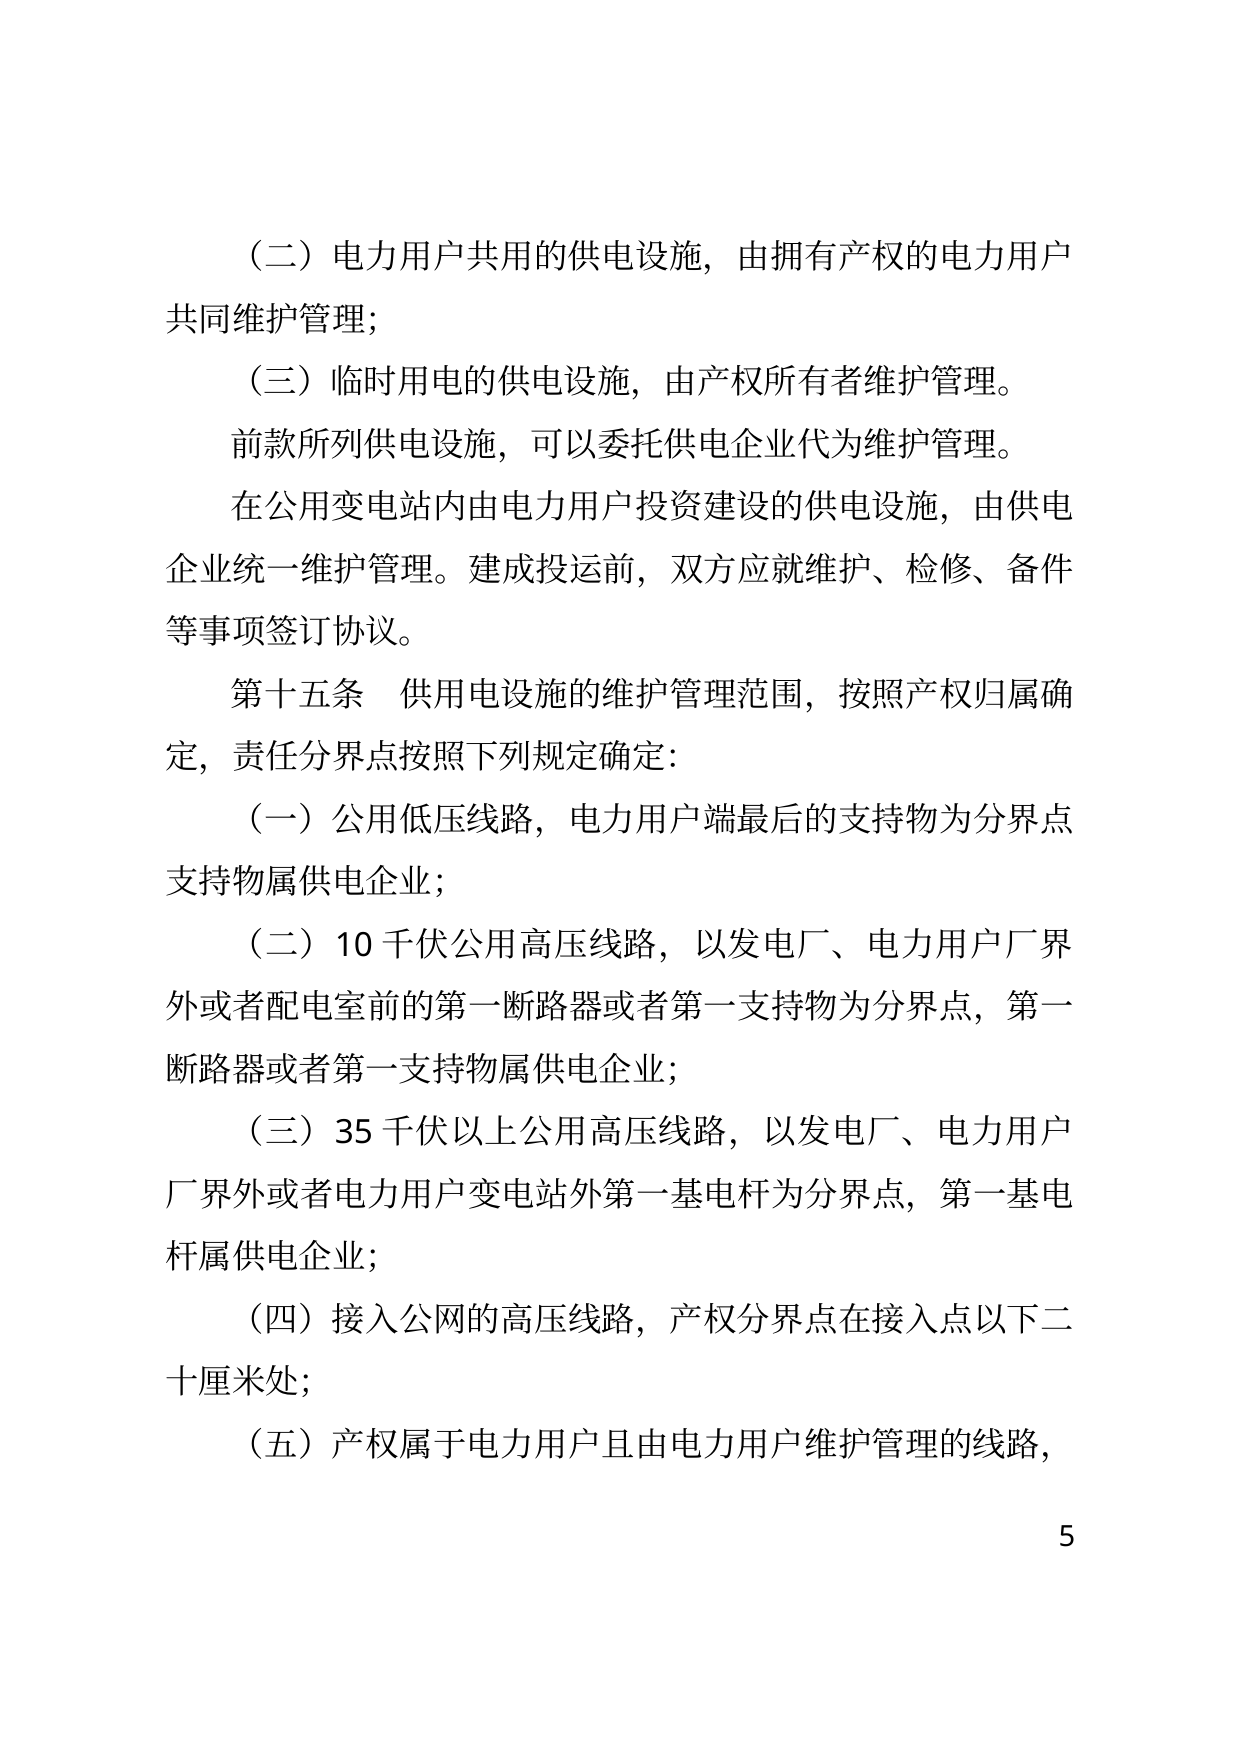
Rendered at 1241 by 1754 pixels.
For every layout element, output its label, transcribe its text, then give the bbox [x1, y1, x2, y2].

text （二）10千伏公用高压线路，以发电厂、电力用户厂界外或者配电室前的第一断路器或者第一支持物为分界点，第一断路器或者第一支持物属供电企业； [165, 906, 1075, 1093]
text （一）公用低压线路，电力用户端最后的支持物为分界点，支持物属供电企业； [165, 781, 1075, 906]
text （四）接入公网的高压线路，产权分界点在接入点以下二十厘米处； [165, 1281, 1075, 1406]
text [165, 1406, 1075, 1468]
text 前款所列供电设施，可以委托供电企业代为维护管理。 [165, 406, 1075, 468]
text （二）电力用户共用的供电设施，由拥有产权的电力用户共同维护管理； [165, 218, 1075, 343]
text 在公用变电站内由电力用户投资建设的供电设施，由供电企业统一维护管理。建成投运前，双方应就维护、检修、备件等事项签订协议。 [165, 468, 1075, 656]
text （三）临时用电的供电设施，由产权所有者维护管理。 [165, 343, 1075, 406]
text （三）35千伏以上公用高压线路，以发电厂、电力用户厂界外或者电力用户变电站外第一基电杆为分界点，第一基电杆属供电企业； [165, 1093, 1075, 1281]
text 第十五条 供用电设施的维护管理范围，按照产权归属确定，责任分界点按照下列规定确定： [165, 656, 1075, 781]
